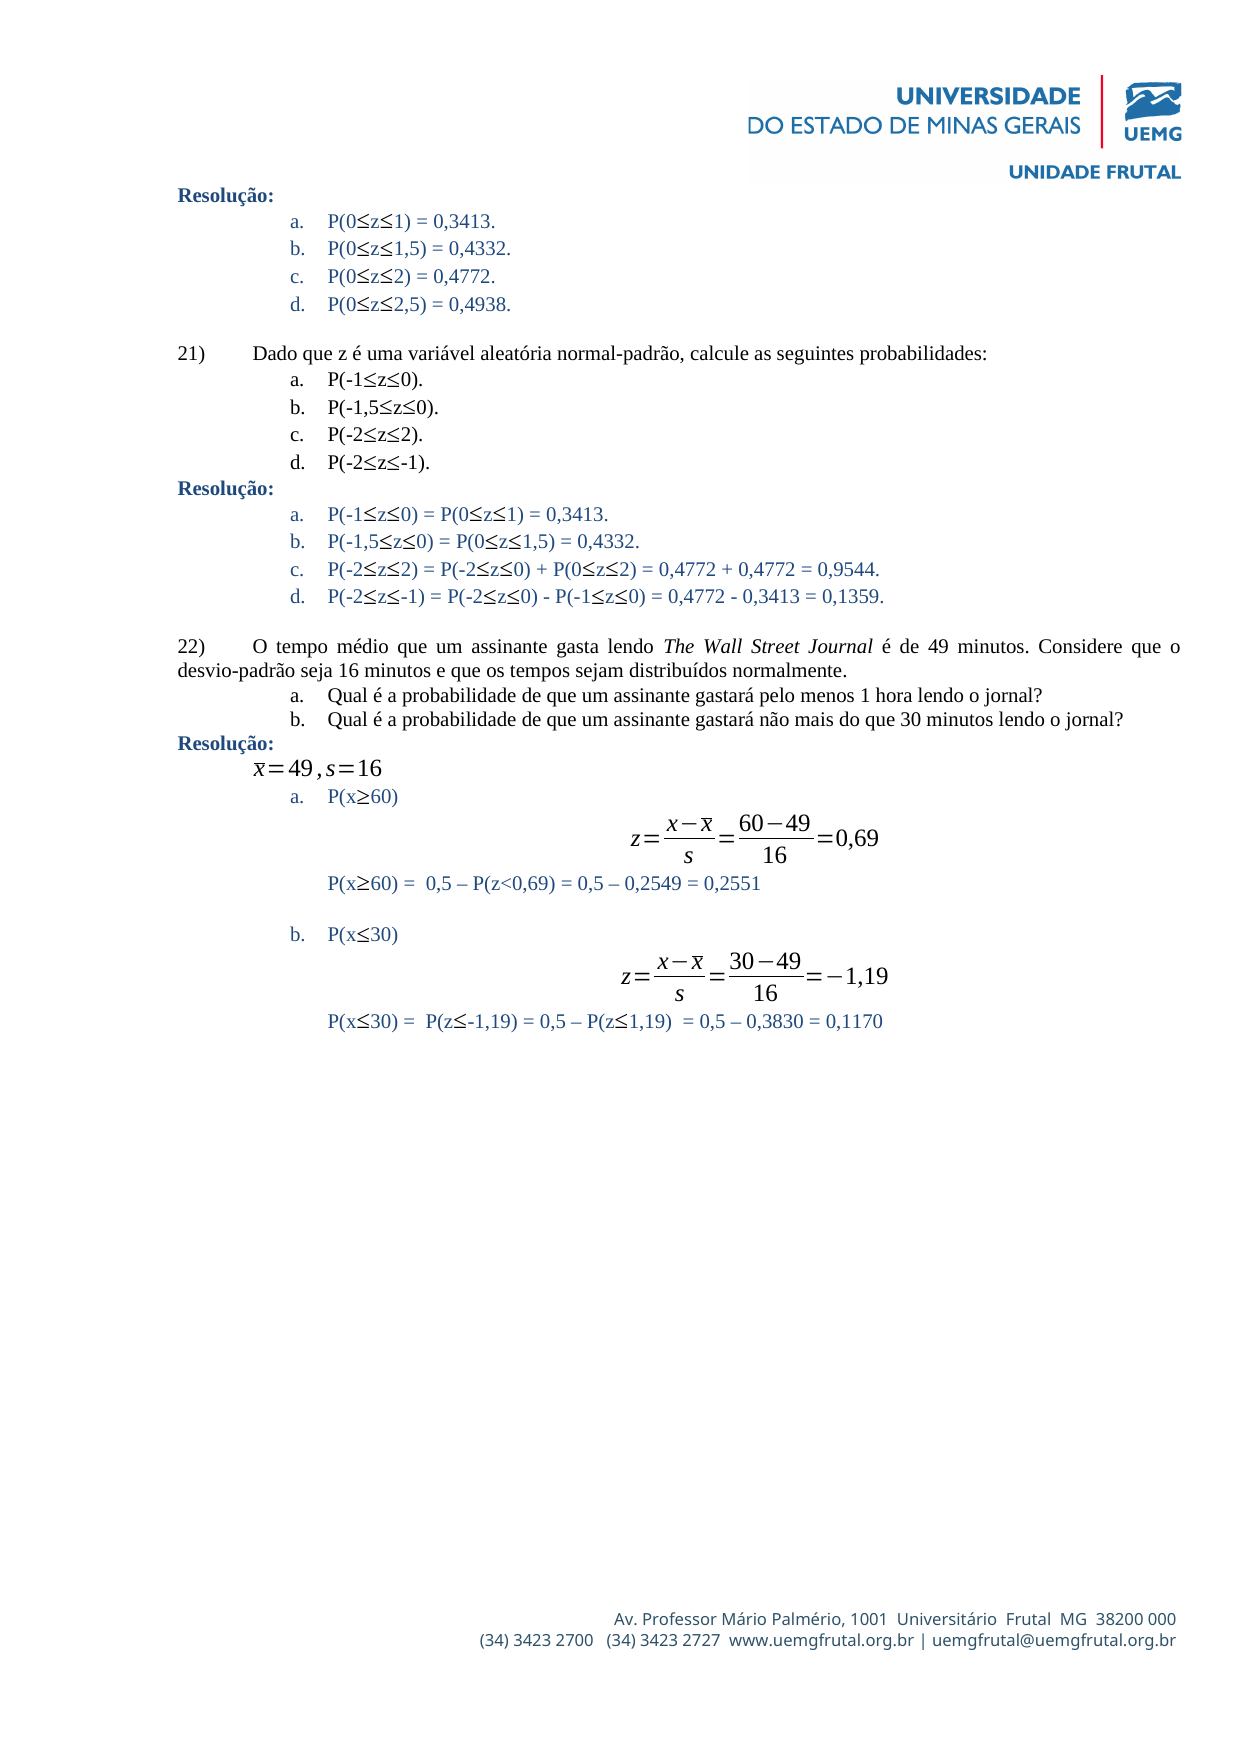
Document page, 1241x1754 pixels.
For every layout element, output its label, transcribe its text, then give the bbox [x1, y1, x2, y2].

list Qual é a probabilidade de que um assinante gastará pelo menos 1 hora lendo o jornal? [290, 682, 1181, 707]
list P(x30) = P(z-1,19) = 0,5 – P(z1,19) = 0,5 – 0,3830 = 0,1170 [327, 1007, 1181, 1035]
list Resolução: [177, 476, 1181, 500]
list Dado que z é uma variável aleatória normal-padrão, calcule as seguintes probabilidades: [177, 341, 1181, 365]
list Resolução: [177, 731, 1181, 755]
list P(0z2,5) = 0,4938. [290, 290, 1181, 317]
list P(-1z0). [290, 365, 1181, 393]
list O tempo médio que um assinante gasta lendo The Wall Street Journal é de 49 minutos. Considere que o desvio-padrão seja 16 minutos e que os tempos sejam distribuídos normalmente. [177, 634, 1181, 682]
list P(-2z2) = P(-2z0) + P(0z2) = 0,4772 + 0,4772 = 0,9544. [290, 555, 1181, 583]
list Qual é a probabilidade de que um assinante gastará não mais do que 30 minutos lendo o jornal? [290, 707, 1181, 731]
list P(-2z2). [290, 421, 1181, 448]
picture [748, 75, 1182, 183]
list P(0z1,5) = 0,4332. [290, 234, 1181, 262]
list P(x60) [290, 782, 1181, 810]
list P(-2z-1) = P(-2z0) - P(-1z0) = 0,4772 - 0,3413 = 0,1359. [290, 583, 1181, 610]
list P(-1z0) = P(0z1) = 0,3413. [290, 500, 1181, 527]
list P(x30) [290, 921, 1181, 948]
list P(0z2) = 0,4772. [290, 262, 1181, 290]
list P(-1,5z0). [290, 393, 1181, 421]
list P(-1,5z0) = P(0z1,5) = 0,4332. [290, 527, 1181, 555]
list P(-2z-1). [290, 448, 1181, 476]
list P(x60) = 0,5 – P(z<0,69) = 0,5 – 0,2549 = 0,2551 [327, 869, 1181, 896]
list P(0z1) = 0,3413. [290, 207, 1181, 234]
list Resolução: [177, 183, 1181, 207]
